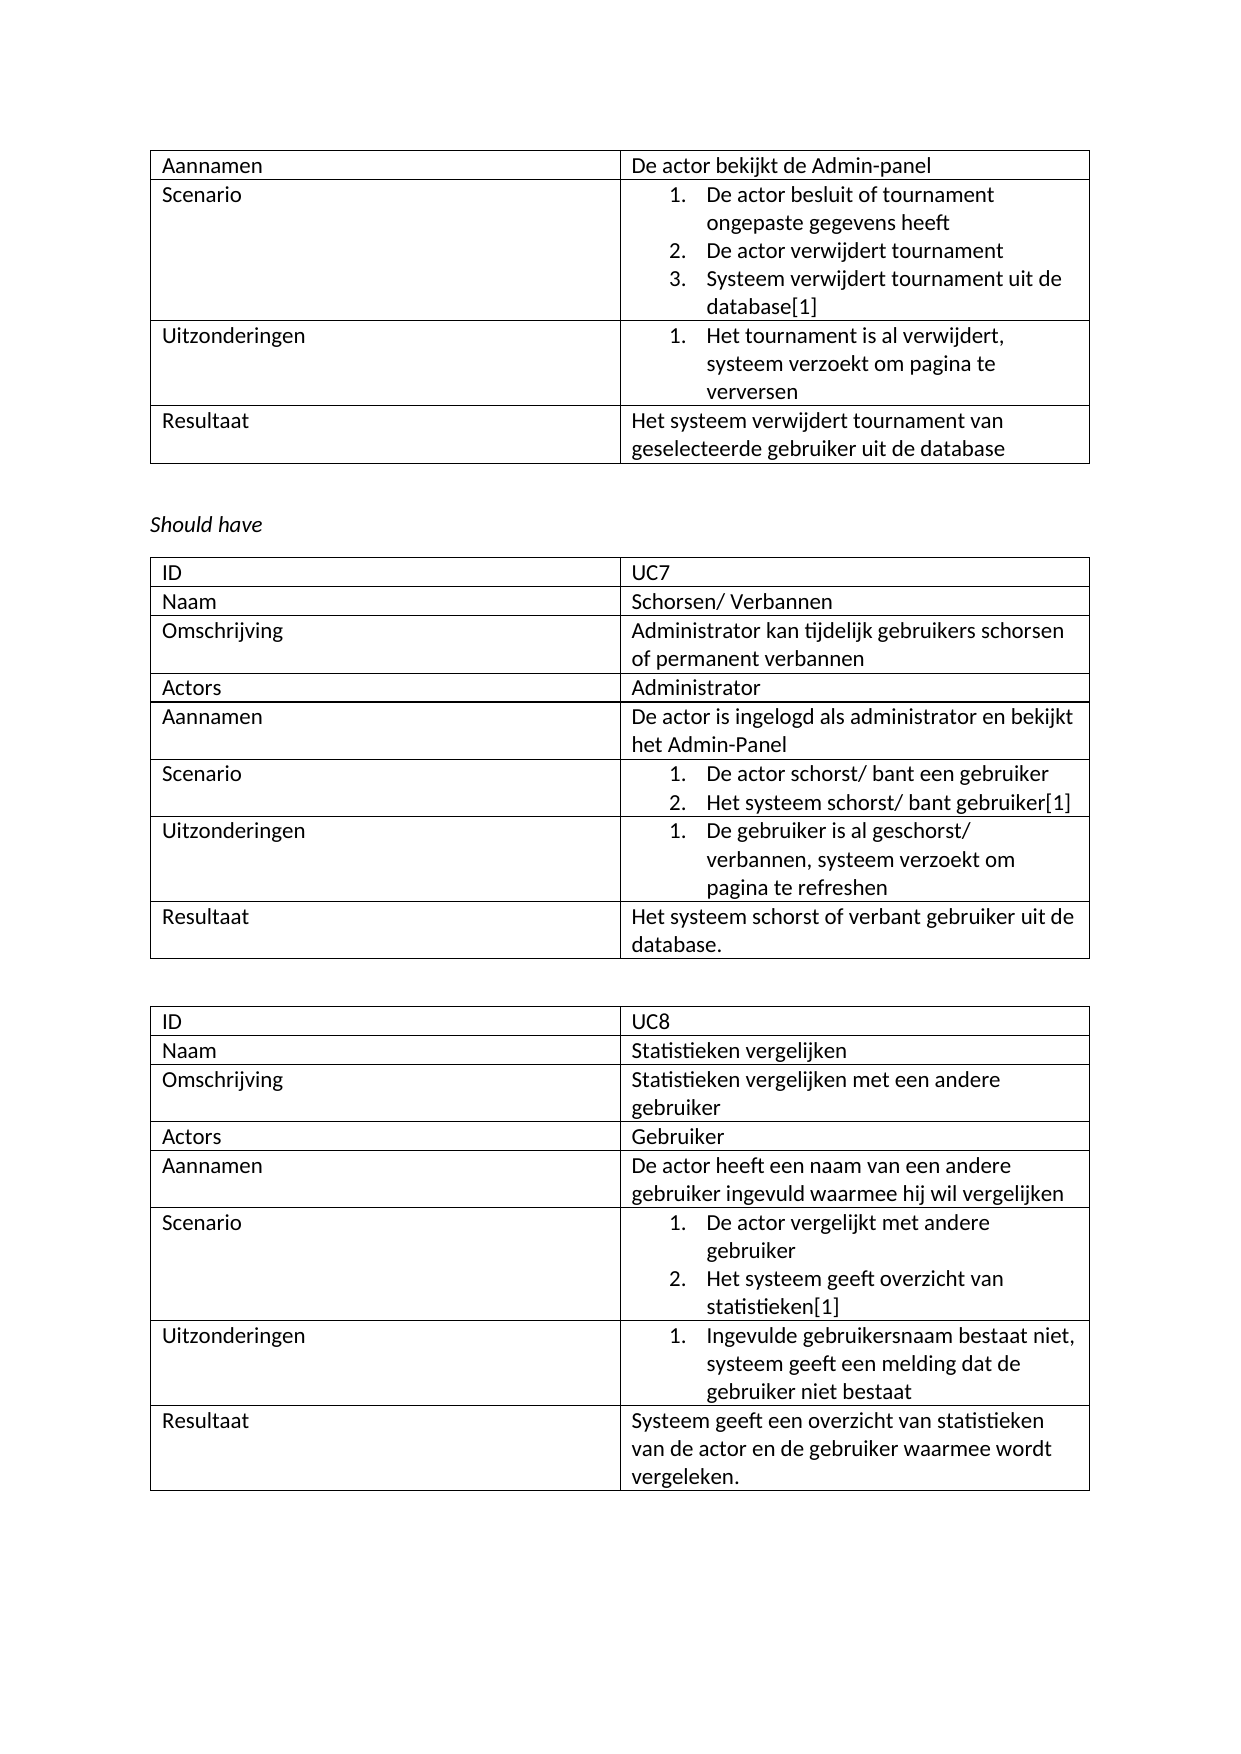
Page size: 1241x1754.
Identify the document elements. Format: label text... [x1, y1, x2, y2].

table_cell Administrator [621, 674, 1089, 701]
table_cell Het systeem schorst of verbant gebruiker uit de database. [621, 902, 1089, 958]
table_cell Actors [151, 1122, 620, 1150]
table_cell Aannamen [151, 703, 620, 758]
table_header UC7 [621, 558, 1089, 586]
table_cell Resultaat [151, 406, 620, 462]
table_cell Uitzonderingen [151, 817, 620, 901]
text Should have [150, 510, 1090, 538]
table_cell Scenario [151, 1208, 620, 1320]
table_cell Statistieken vergelijken met een andere gebruiker [621, 1065, 1089, 1121]
table_cell Ingevulde gebruikersnaam bestaat niet, systeem geeft een melding dat de gebruiker niet bestaat [621, 1321, 1089, 1405]
table_cell Het systeem verwijdert tournament van geselecteerde gebruiker uit de database [621, 406, 1089, 462]
table_cell De actor bekijkt de Admin-panel [621, 151, 1089, 179]
table_header UC8 [621, 1007, 1089, 1035]
table_cell Omschrijving [151, 616, 620, 672]
table_cell Systeem geeft een overzicht van statistieken van de actor en de gebruiker waarmee wordt vergeleken. [621, 1406, 1089, 1490]
table_cell Aannamen [151, 151, 620, 179]
table_cell Actors [151, 674, 620, 701]
table_cell Scenario [151, 760, 620, 816]
table_cell De actor besluit of tournament ongepaste gegevens heeft De actor verwijdert tournament Systeem verwijdert tournament uit de database[1] [621, 180, 1089, 320]
table_cell Naam [151, 587, 620, 615]
table_cell Aannamen [151, 1151, 620, 1207]
table_cell Naam [151, 1036, 620, 1064]
table_cell Resultaat [151, 902, 620, 958]
table_header ID [151, 1007, 620, 1035]
table_cell De actor heeft een naam van een andere gebruiker ingevuld waarmee hij wil vergelijken [621, 1151, 1089, 1207]
table_cell Omschrijving [151, 1065, 620, 1121]
table_header ID [151, 558, 620, 586]
table_cell Resultaat [151, 1406, 620, 1490]
table_cell Uitzonderingen [151, 321, 620, 405]
table_cell Gebruiker [621, 1122, 1089, 1150]
table_cell Het tournament is al verwijdert, systeem verzoekt om pagina te verversen [621, 321, 1089, 405]
table_cell De actor vergelijkt met andere gebruiker Het systeem geeft overzicht van statistieken[1] [621, 1208, 1089, 1320]
table_cell Scenario [151, 180, 620, 320]
table_cell Schorsen/ Verbannen [621, 587, 1089, 615]
table_cell De gebruiker is al geschorst/ verbannen, systeem verzoekt om pagina te refreshen [621, 817, 1089, 901]
table_cell De actor schorst/ bant een gebruiker Het systeem schorst/ bant gebruiker[1] [621, 760, 1089, 816]
table_cell Administrator kan tijdelijk gebruikers schorsen of permanent verbannen [621, 616, 1089, 672]
table_cell De actor is ingelogd als administrator en bekijkt het Admin-Panel [621, 703, 1089, 758]
table_cell Uitzonderingen [151, 1321, 620, 1405]
table_cell Statistieken vergelijken [621, 1036, 1089, 1064]
